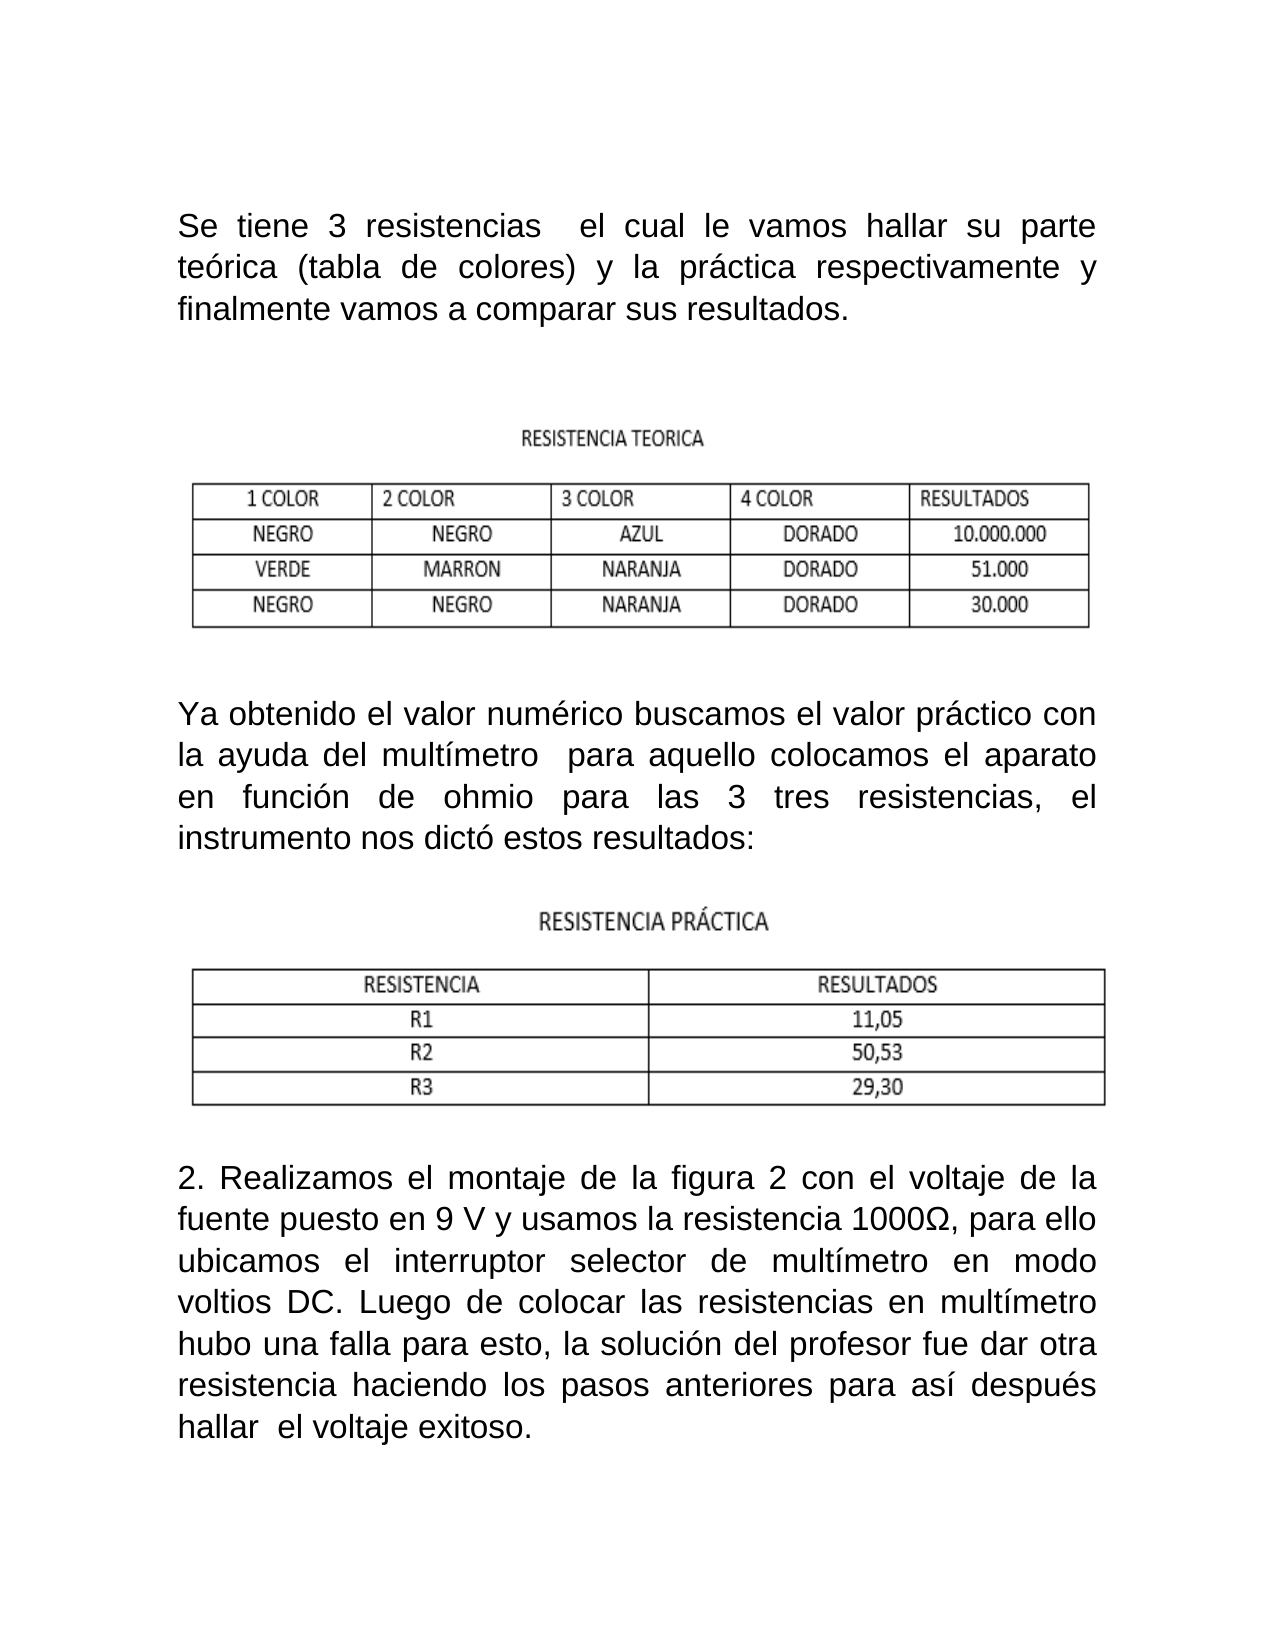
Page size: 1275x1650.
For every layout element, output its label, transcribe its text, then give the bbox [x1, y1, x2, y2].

picture [177, 876, 1118, 1139]
picture [177, 405, 1098, 676]
text 2. Realizamos el montaje de la figura 2 con el voltaje de la fuente puesto en 9 V y usamos la resistencia 1000Ω, para ello ubicamos el interruptor selector de multímetro en modo voltios DC. Luego de colocar las resistencias en multímetro hubo una falla para esto, la solución del profesor fue dar otra resistencia haciendo los pasos anteriores para así después hallar el voltaje exitoso. [177, 1158, 1098, 1445]
text Se tiene 3 resistencias el cual le vamos hallar su parte teórica (tabla de colores) y la práctica respectivamente y finalmente vamos a comparar sus resultados. [177, 206, 1098, 327]
text Ya obtenido el valor numérico buscamos el valor práctico con la ayuda del multímetro para aquello colocamos el aparato en función de ohmio para las 3 tres resistencias, el instrumento nos dictó estos resultados: [177, 694, 1098, 857]
